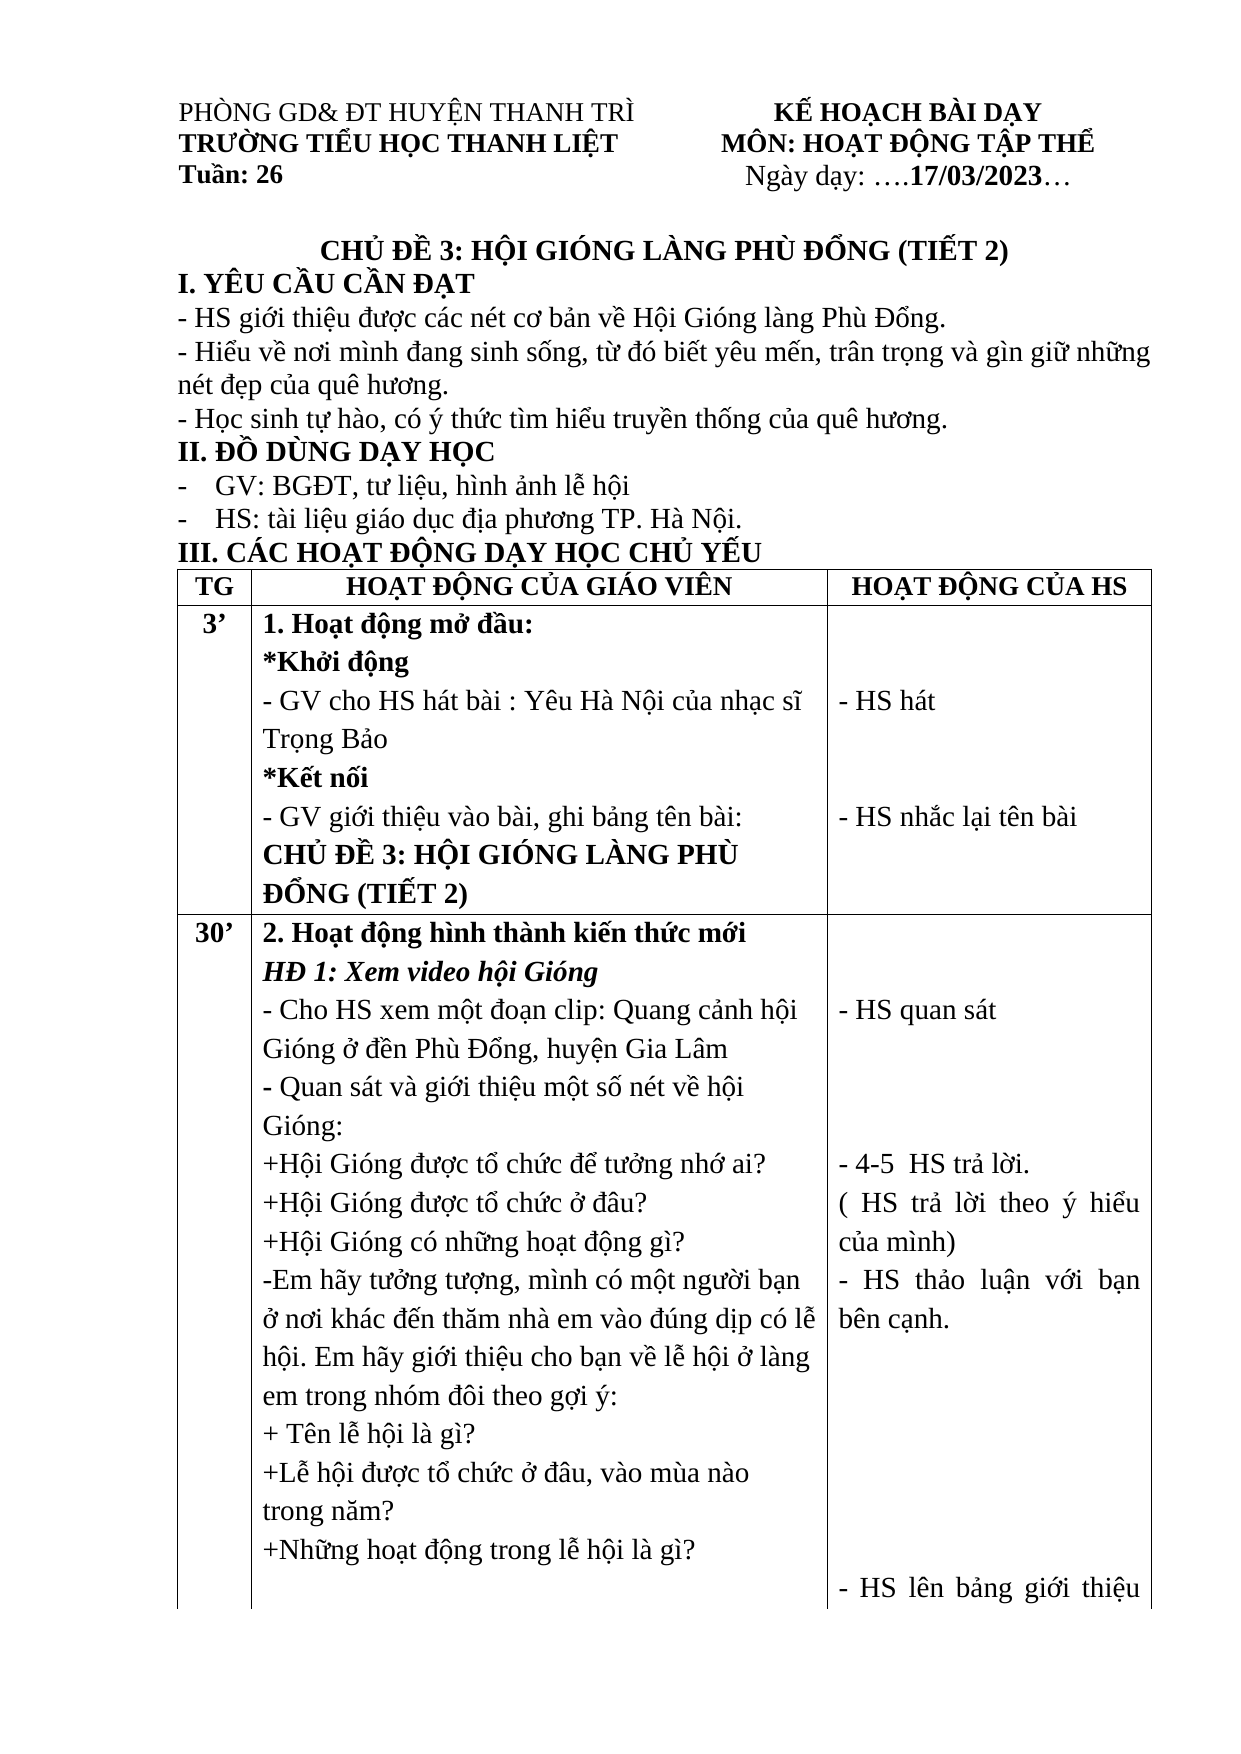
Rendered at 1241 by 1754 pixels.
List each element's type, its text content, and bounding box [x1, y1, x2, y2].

table_cell 3’ [178, 606, 251, 914]
text I. YÊU CẦU CẦN ĐẠT [177, 267, 1152, 300]
table_header PHÒNG GD& ĐT HUYỆN THANH TRÌ TRƯỜNG TIỂU HỌC THANH LIỆT Tuần: 26 [166, 96, 674, 233]
table_header HOẠT ĐỘNG CỦA GIÁO VIÊN [252, 570, 827, 605]
text - Hiểu về nơi mình đang sinh sống, từ đó biết yêu mến, trân trọng và gìn giữ những nét đẹp của quê hương. [177, 334, 1152, 401]
table_cell 1. Hoạt động mở đầu: *Khởi động - GV cho HS hát bài : Yêu Hà Nội của nhạc sĩ Trọng Bảo *Kết nối - GV giới thiệu vào bài, ghi bảng tên bài: CHỦ ĐỀ 3: HỘI GIÓNG LÀNG PHÙ ĐỔNG (TIẾT 2) [252, 606, 827, 914]
table_header KẾ HOẠCH BÀI DẠY MÔN: HOẠT ĐỘNG TẬP THỂ Ngày dạy: ….17/03/2023… [675, 96, 1141, 233]
table_header HOẠT ĐỘNG CỦA HS [828, 570, 1151, 605]
table_header TG [178, 570, 251, 605]
text II. ĐỒ DÙNG DẠY HỌC [177, 434, 1152, 468]
text CHỦ ĐỀ 3: HỘI GIÓNG LÀNG PHÙ ĐỔNG (TIẾT 2) [177, 118, 1152, 267]
table_cell - HS hát - HS nhắc lại tên bài [828, 606, 1151, 914]
table_cell 30’ [178, 915, 251, 1609]
list GV: BGĐT, tư liệu, hình ảnh lễ hội [177, 468, 1152, 501]
list HS: tài liệu giáo dục địa phương TP. Hà Nội. [177, 501, 1152, 535]
text - Học sinh tự hào, có ý thức tìm hiểu truyền thống của quê hương. [177, 401, 1152, 434]
text - HS giới thiệu được các nét cơ bản về Hội Gióng làng Phù Đổng. [177, 300, 1152, 334]
text III. CÁC HOẠT ĐỘNG DẠY HỌC CHỦ YẾU [177, 535, 1152, 568]
